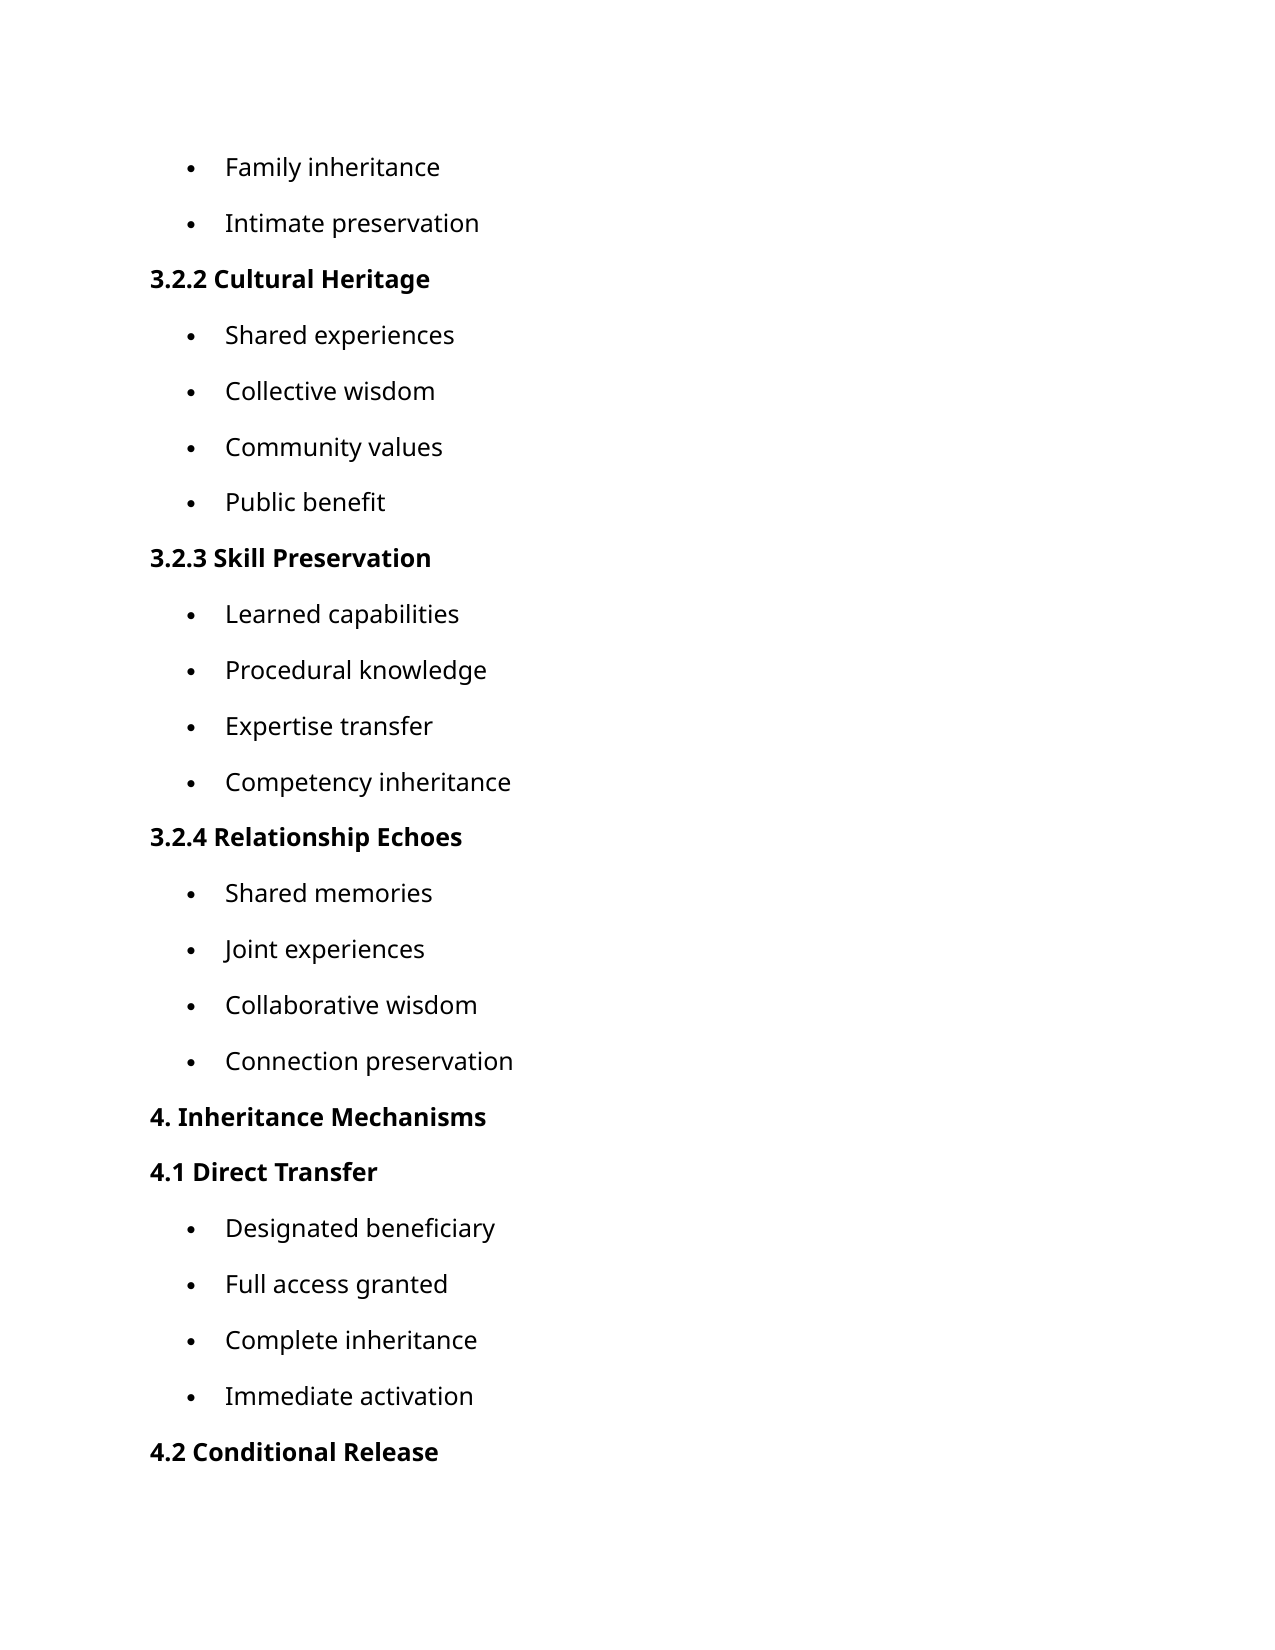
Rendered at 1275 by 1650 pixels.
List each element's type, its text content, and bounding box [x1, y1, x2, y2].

list Joint experiences [187, 932, 1125, 966]
text 3.2.4 Relationship Echoes [150, 820, 1125, 854]
list Learned capabilities [187, 597, 1125, 631]
list Family inheritance [187, 150, 1125, 184]
list Shared memories [187, 876, 1125, 910]
list Expertise transfer [187, 708, 1125, 742]
text 3.2.3 Skill Preservation [150, 541, 1125, 575]
list Competency inheritance [187, 764, 1125, 798]
list Connection preservation [187, 1043, 1125, 1077]
list Collaborative wisdom [187, 987, 1125, 1022]
list Shared experiences [187, 317, 1125, 352]
list Immediate activation [187, 1378, 1125, 1412]
list Full access granted [187, 1267, 1125, 1301]
text 4.1 Direct Transfer [150, 1155, 1125, 1189]
list Procedural knowledge [187, 652, 1125, 687]
list Designated beneficiary [187, 1211, 1125, 1245]
text 4.2 Conditional Release [150, 1434, 1125, 1468]
list Complete inheritance [187, 1322, 1125, 1357]
list Collective wisdom [187, 373, 1125, 407]
text 4. Inheritance Mechanisms [150, 1099, 1125, 1133]
list Public benefit [187, 485, 1125, 519]
list Intimate preservation [187, 206, 1125, 240]
text 3.2.2 Cultural Heritage [150, 262, 1125, 296]
list Community values [187, 429, 1125, 463]
